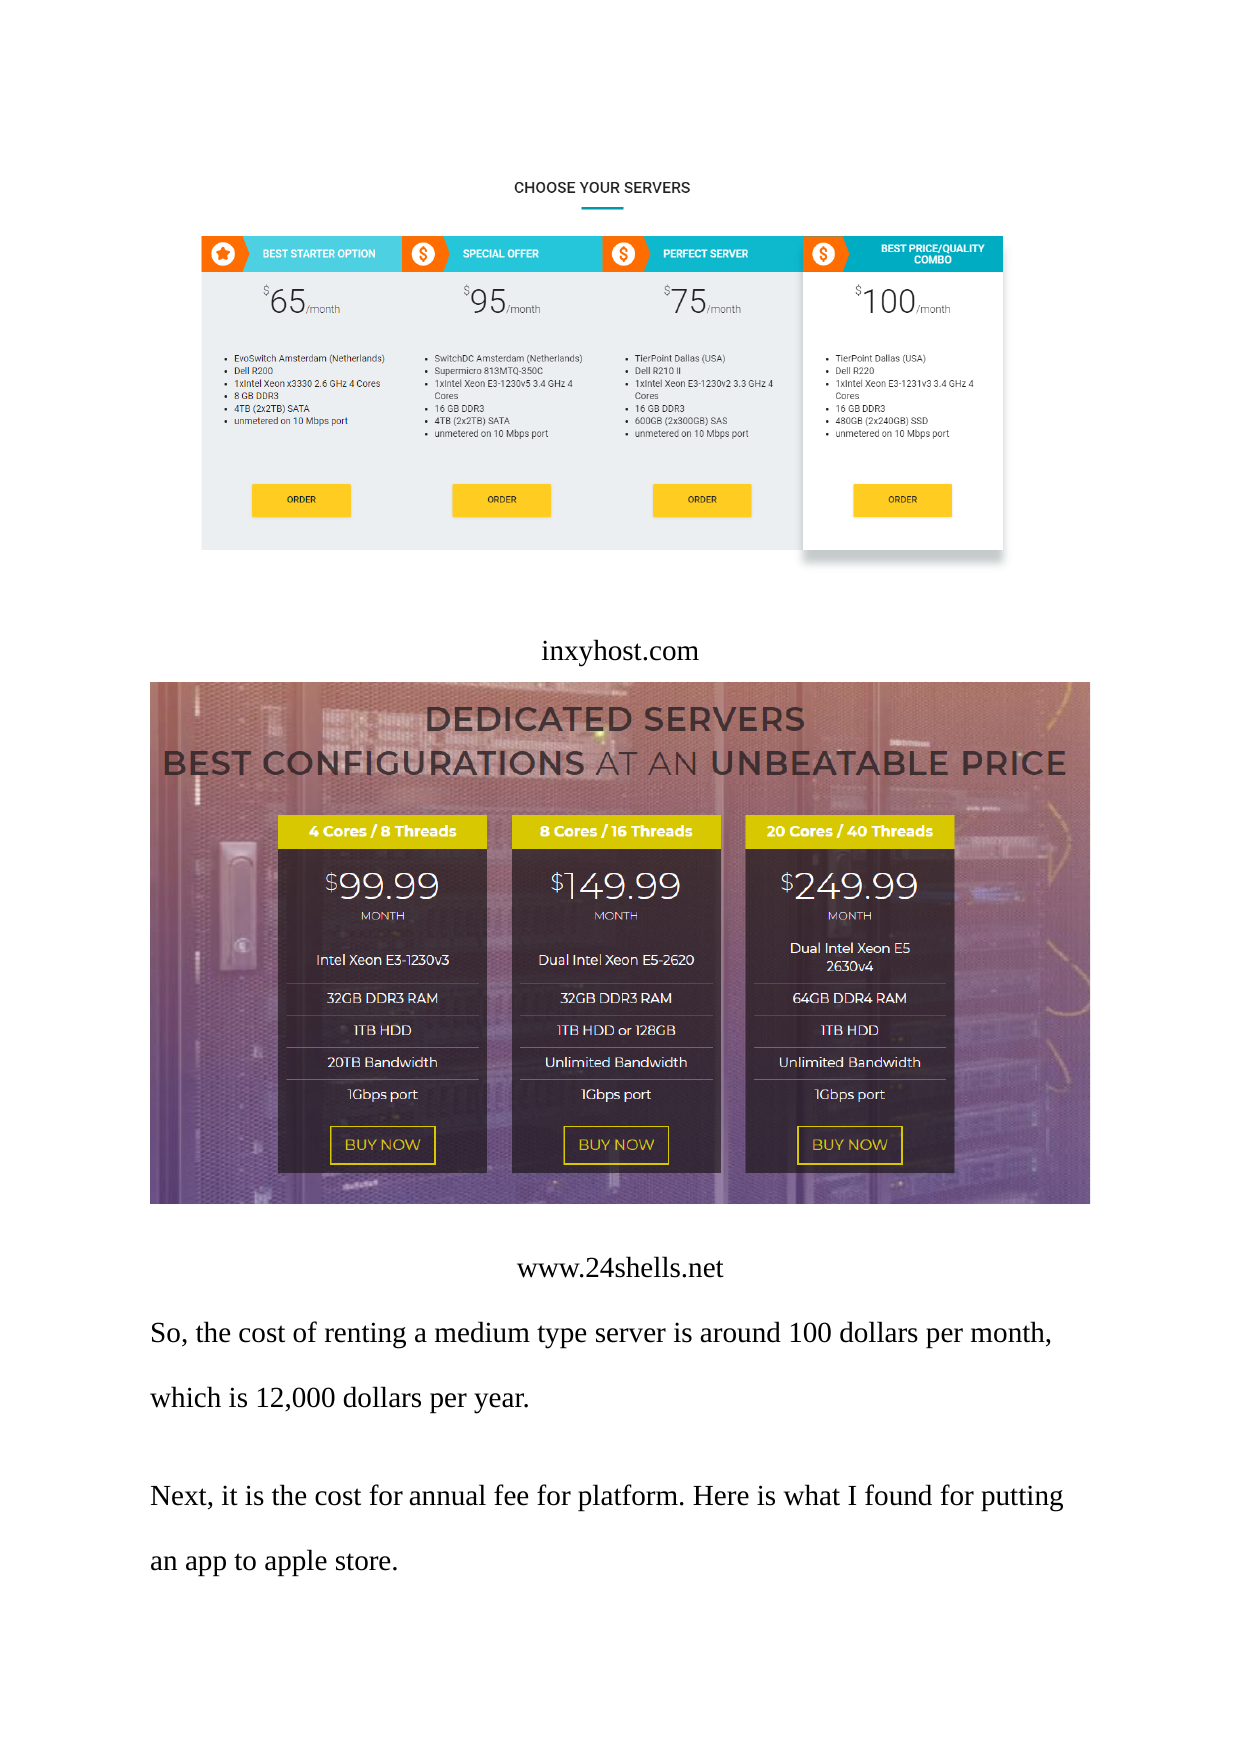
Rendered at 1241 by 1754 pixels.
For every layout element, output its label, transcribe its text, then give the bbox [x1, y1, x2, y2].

text inxyhost.com [150, 617, 1090, 682]
picture [150, 162, 1091, 588]
text www.24shells.net [150, 1234, 1090, 1299]
text Next, it is the cost for annual fee for platform. Here is what I found for putting an app to apple store. [150, 1462, 1090, 1592]
text So, the cost of renting a medium type server is around 100 dollars per month, which is 12,000 dollars per year. [150, 1299, 1090, 1429]
picture [150, 682, 1091, 1204]
